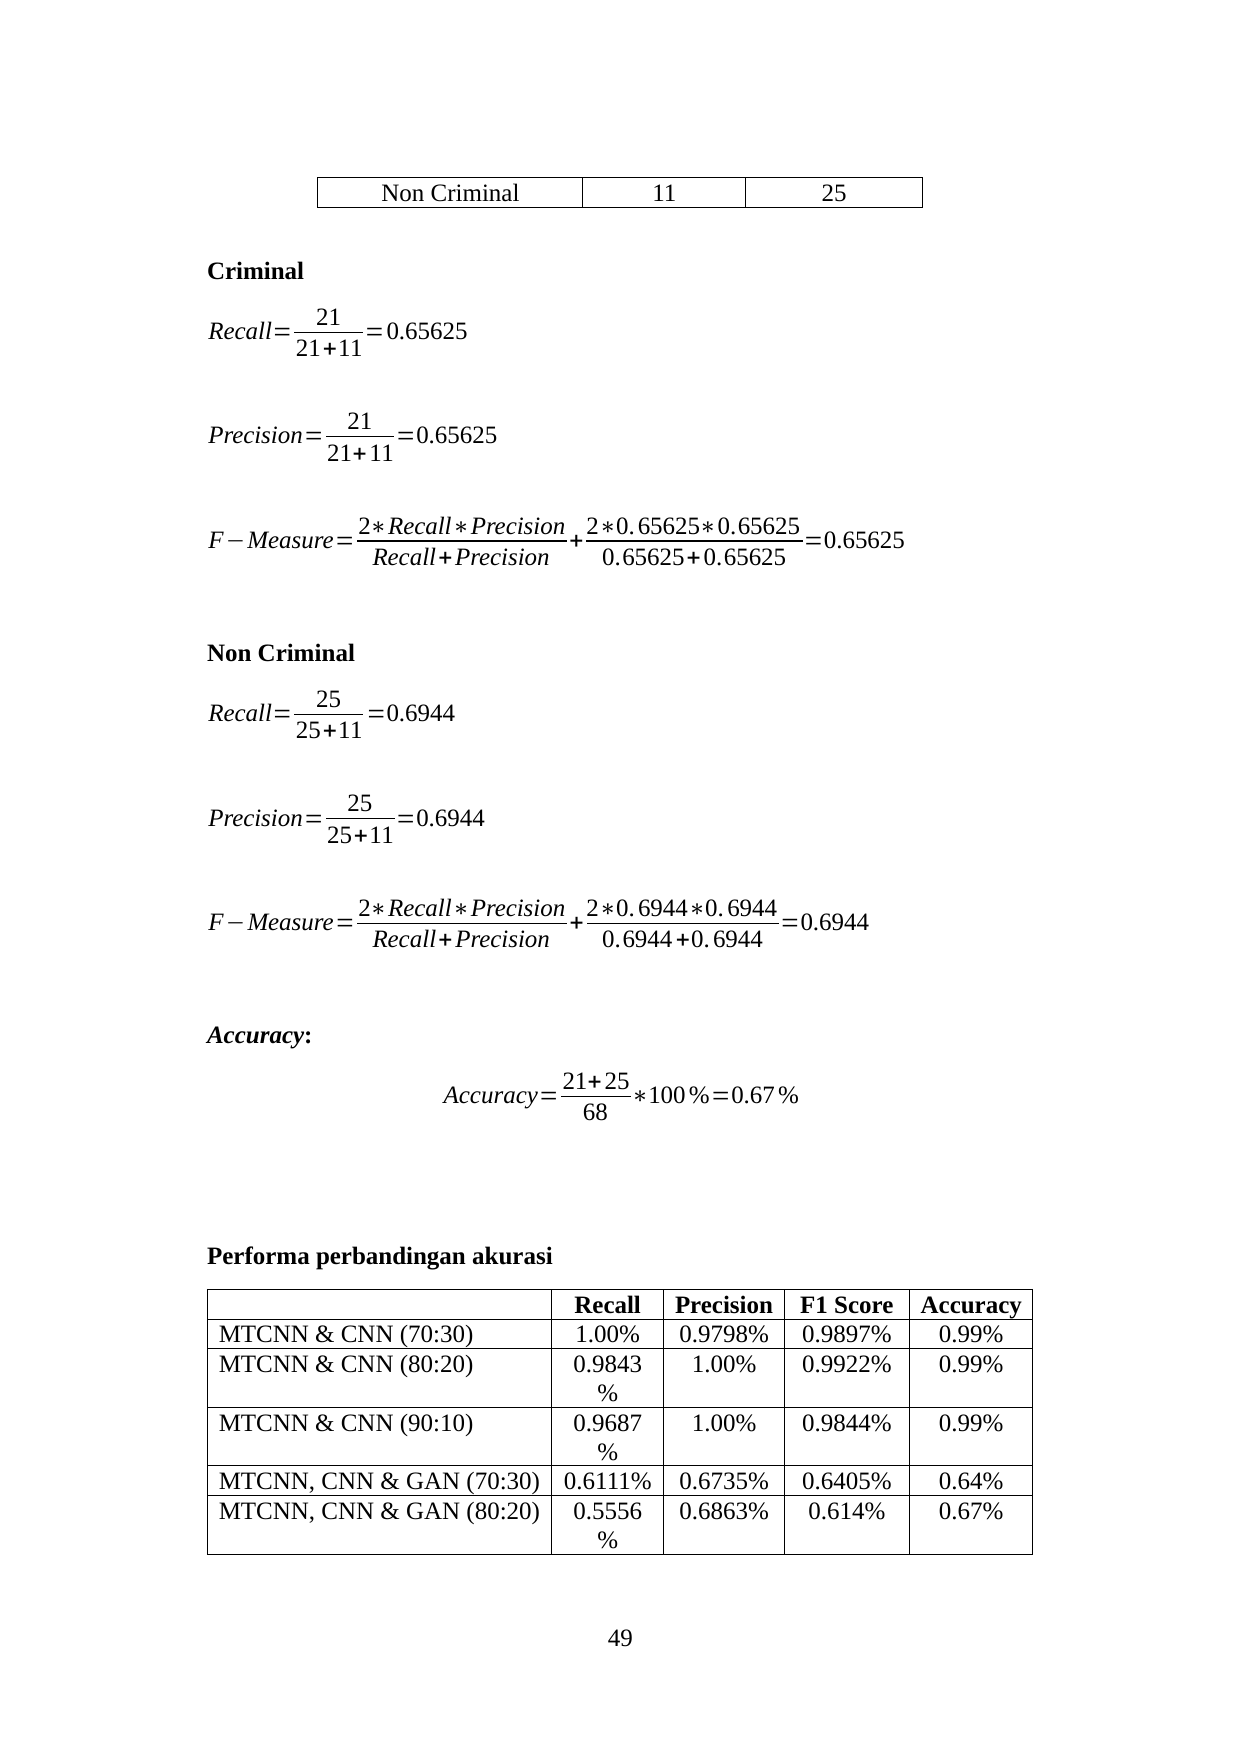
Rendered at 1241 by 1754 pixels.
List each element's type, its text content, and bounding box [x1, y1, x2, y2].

table_cell 0.9844% [785, 1408, 909, 1465]
table_cell 1.00% [664, 1349, 784, 1407]
table_cell MTCNN & CNN (80:20) [208, 1349, 551, 1407]
table_cell 0.99% [910, 1408, 1032, 1465]
table_cell 0.6405% [785, 1466, 909, 1495]
table_header F1 Score [785, 1290, 909, 1318]
table_cell 0.64% [910, 1466, 1032, 1495]
table_header Precision [664, 1290, 784, 1318]
table_cell 0.9798% [664, 1320, 784, 1348]
table_cell MTCNN & CNN (70:30) [208, 1320, 551, 1348]
table_cell 0.6735% [664, 1466, 784, 1495]
table_cell 0.5556% [552, 1496, 663, 1554]
text Performa perbandingan akurasi [207, 1241, 1033, 1270]
table_cell 0.614% [785, 1496, 909, 1554]
table_cell 0.99% [910, 1349, 1032, 1407]
table_cell 0.9922% [785, 1349, 909, 1407]
table_cell 0.99% [910, 1320, 1032, 1348]
table_header Recall [552, 1290, 663, 1318]
table_cell 11 [583, 178, 745, 207]
table_cell MTCNN, CNN & GAN (80:20) [208, 1496, 551, 1554]
table_cell 0.6863% [664, 1496, 784, 1554]
table_cell 1.00% [552, 1320, 663, 1348]
table_cell MTCNN & CNN (90:10) [208, 1408, 551, 1465]
table_cell MTCNN, CNN & GAN (70:30) [208, 1466, 551, 1495]
text Non Criminal [207, 638, 1033, 667]
table_cell 0.9843% [552, 1349, 663, 1407]
table_cell 1.00% [664, 1408, 784, 1465]
table_cell 0.6111% [552, 1466, 663, 1495]
table_cell 25 [746, 178, 922, 207]
text Accuracy: [207, 1020, 1033, 1049]
table_header [208, 1290, 551, 1318]
table_cell Non Criminal [318, 178, 582, 207]
table_cell 0.9687% [552, 1408, 663, 1465]
text Criminal [207, 256, 1033, 284]
table_header Accuracy [910, 1290, 1032, 1318]
table_cell 0.67% [910, 1496, 1032, 1554]
table_cell 0.9897% [785, 1320, 909, 1348]
